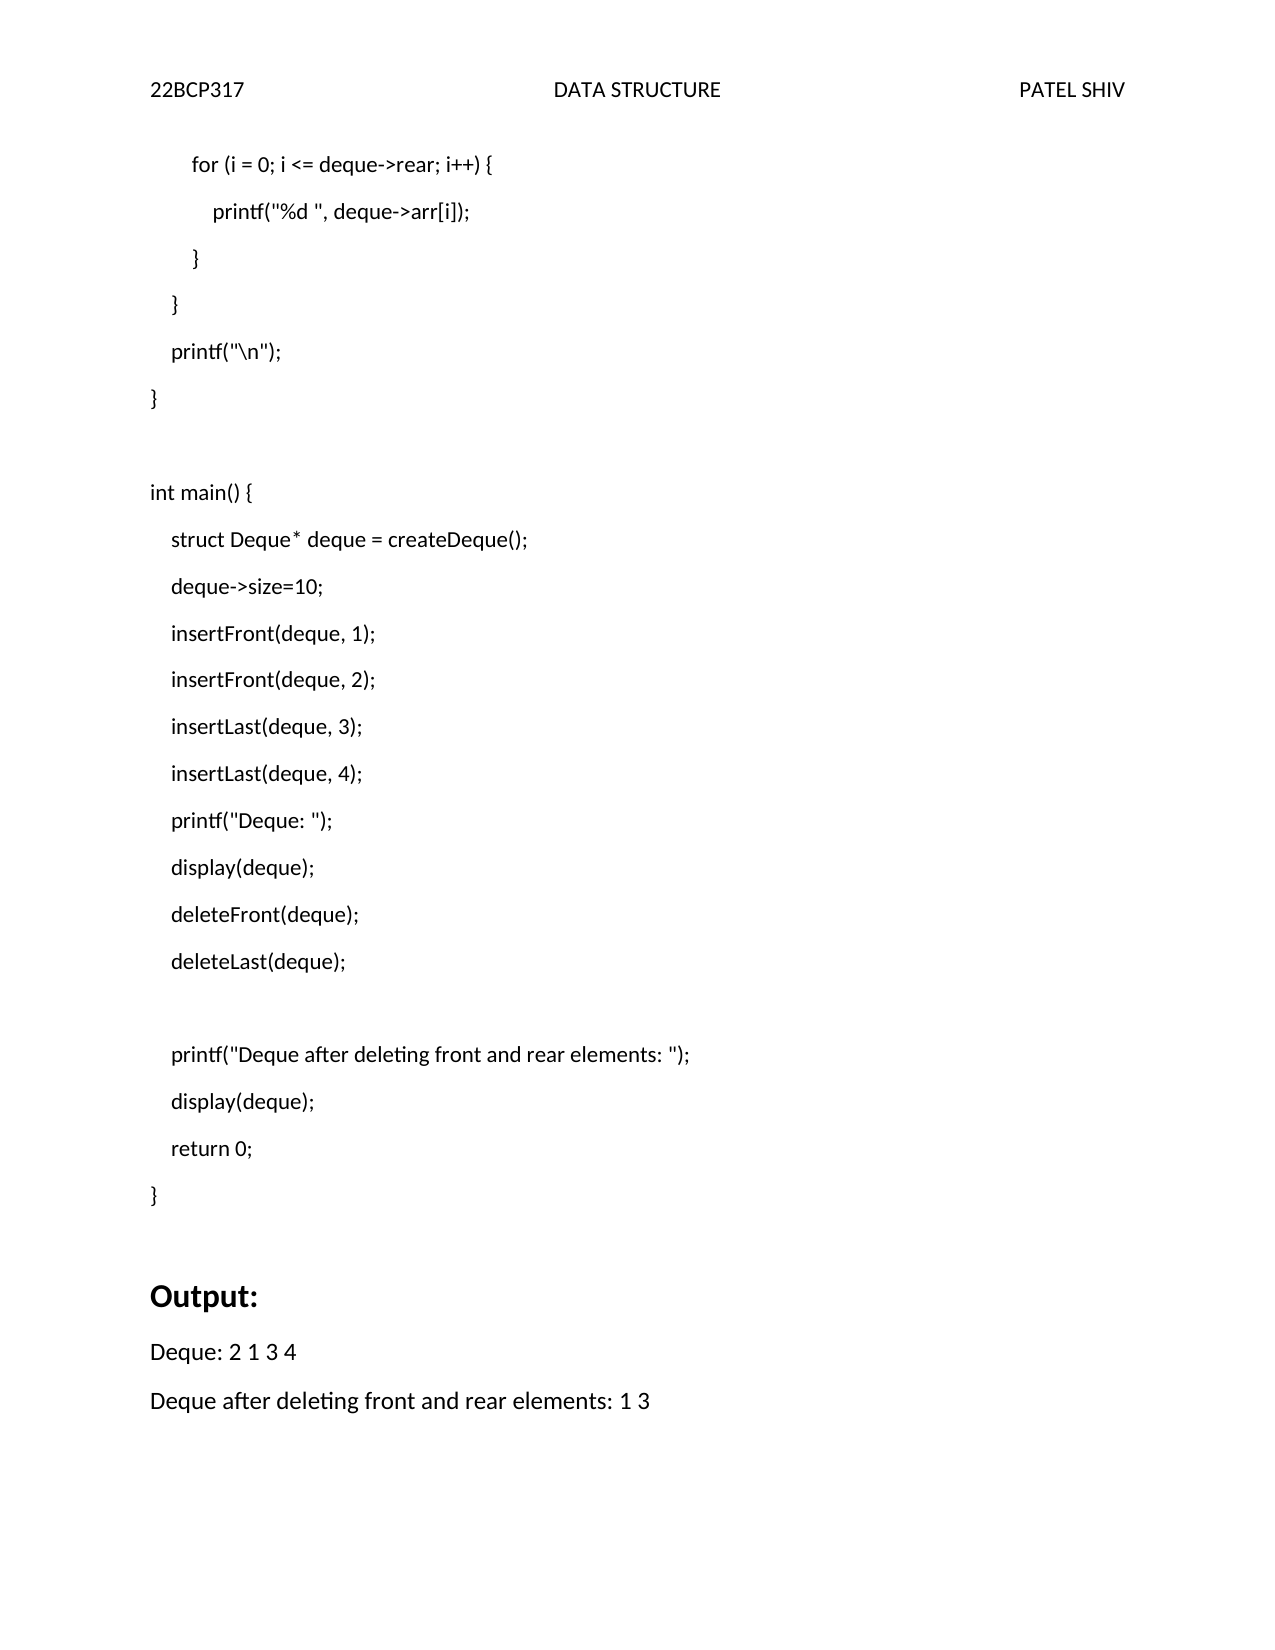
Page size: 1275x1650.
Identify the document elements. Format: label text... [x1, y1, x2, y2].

text int main() { [150, 478, 1125, 506]
text } [150, 291, 1125, 319]
text printf("Deque: "); [150, 806, 1125, 834]
text struct Deque* deque = createDeque(); [150, 525, 1125, 553]
text Output: [150, 1275, 1125, 1316]
text for (i = 0; i <= deque->rear; i++) { [150, 150, 1125, 178]
text printf("Deque after deleting front and rear elements: "); [150, 1041, 1125, 1069]
text deque->size=10; [150, 572, 1125, 600]
text insertFront(deque, 1); [150, 619, 1125, 647]
text deleteFront(deque); [150, 900, 1125, 928]
text printf("\n"); [150, 337, 1125, 366]
text insertLast(deque, 3); [150, 712, 1125, 741]
text } [150, 384, 1125, 412]
text Deque after deleting front and rear elements: 1 3 [150, 1385, 1125, 1416]
text printf("%d ", deque->arr[i]); [150, 197, 1125, 225]
text return 0; [150, 1134, 1125, 1162]
text } [150, 244, 1125, 272]
text display(deque); [150, 1087, 1125, 1116]
text insertLast(deque, 4); [150, 759, 1125, 787]
text deleteLast(deque); [150, 947, 1125, 975]
text display(deque); [150, 853, 1125, 881]
text } [150, 1181, 1125, 1209]
text Deque: 2 1 3 4 [150, 1336, 1125, 1366]
text insertFront(deque, 2); [150, 666, 1125, 694]
